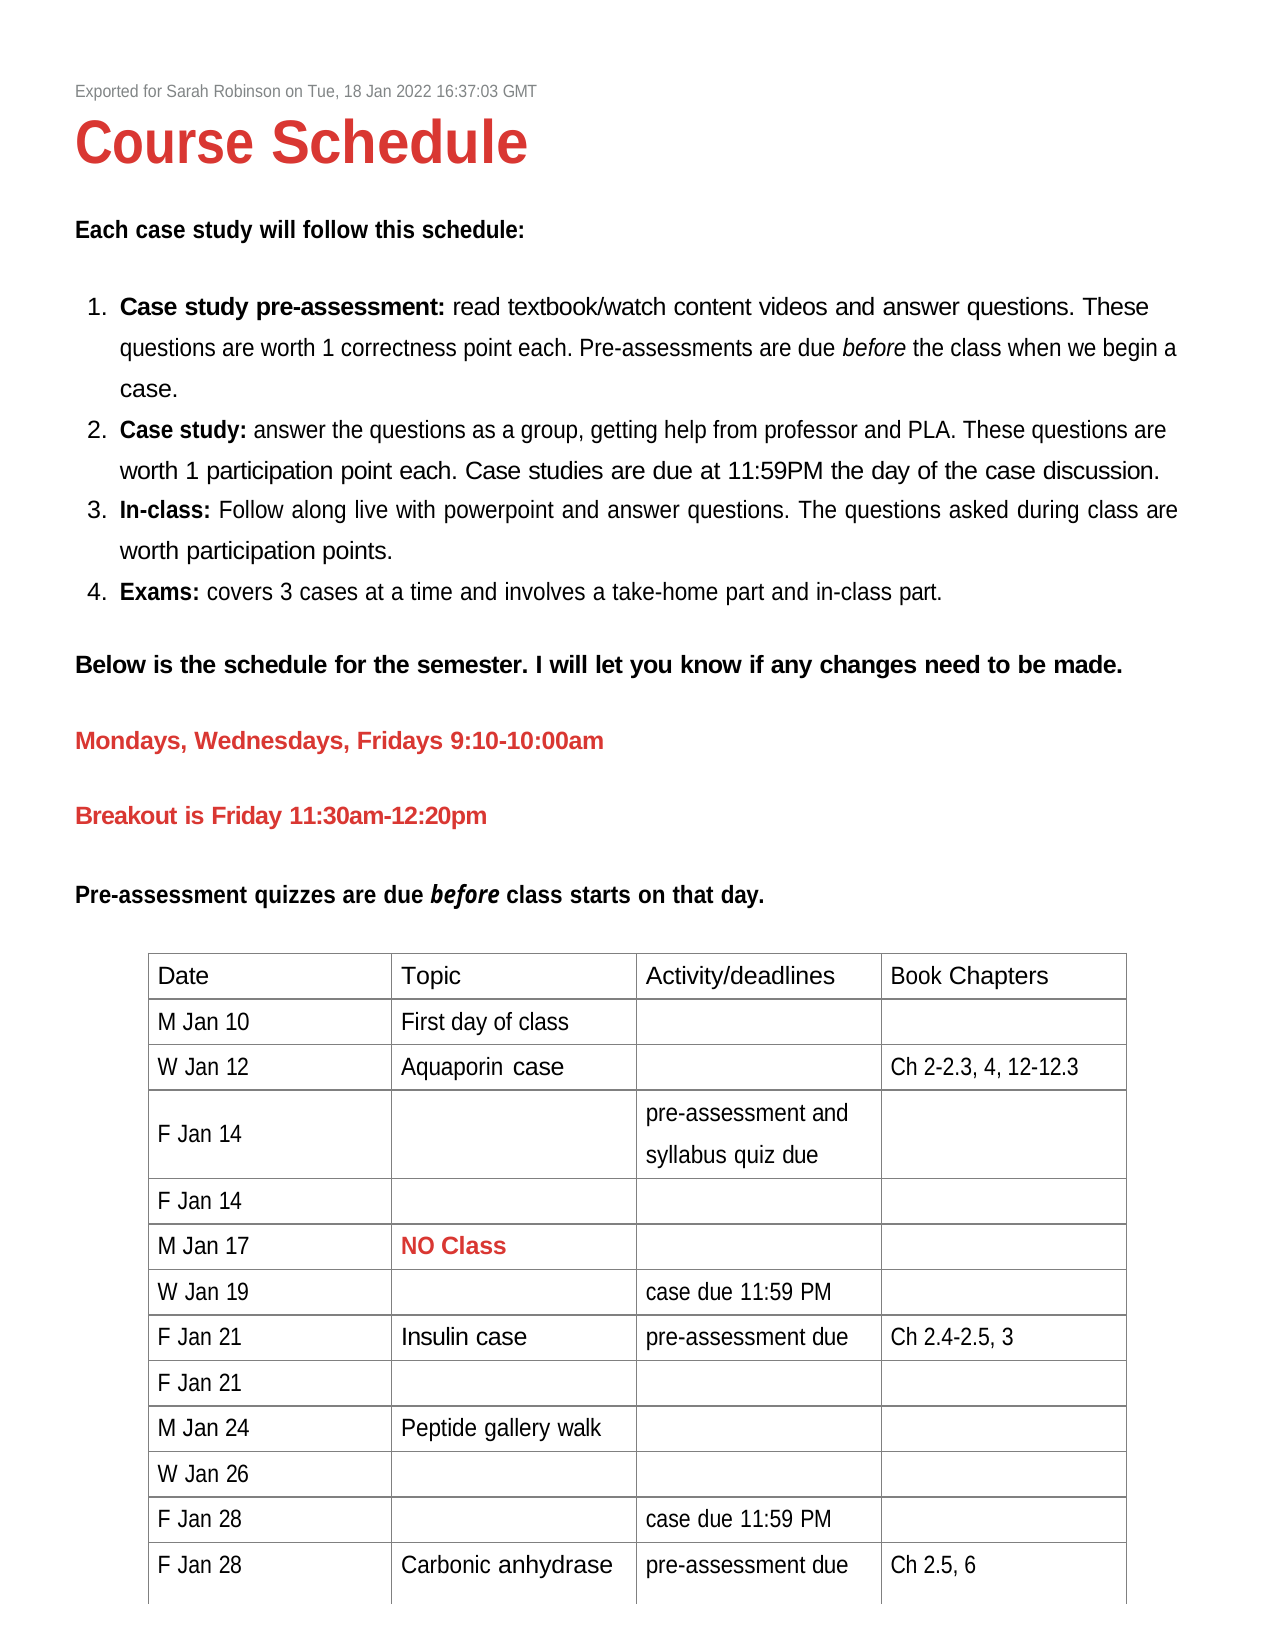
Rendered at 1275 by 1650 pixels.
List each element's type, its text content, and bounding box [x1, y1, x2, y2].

table_cell F Jan 21 [149, 1361, 391, 1405]
table_header Activity/deadlines [637, 954, 881, 998]
table_cell [637, 1179, 881, 1223]
table_cell [392, 1179, 636, 1223]
table_cell pre-assessment due [637, 1316, 881, 1359]
table_cell [882, 1091, 1126, 1177]
table_cell M Jan 10 [149, 1000, 391, 1044]
table_cell NO Class [392, 1225, 636, 1268]
text Pre-assessment quizzes are due before class starts on that day. [75, 877, 1212, 911]
table_cell M Jan 17 [149, 1225, 391, 1268]
subtitle Course Schedule [75, 105, 1212, 176]
table_cell [637, 1452, 881, 1496]
table_cell F Jan 14 [149, 1179, 391, 1223]
table_cell case due 11:59 PM [637, 1498, 881, 1542]
table_cell [392, 1361, 636, 1405]
table_cell W Jan 12 [149, 1045, 391, 1089]
table_cell [882, 1270, 1126, 1314]
table_cell F Jan 28 [149, 1543, 391, 1604]
table_cell [882, 1000, 1126, 1044]
table_cell [392, 1452, 636, 1496]
list Case study: answer the questions as a group, getting help from professor and PLA. These questions are worth 1 participation point each. Case studies are due at 11:59PM the day of the case discussion. [87, 415, 1180, 484]
table_cell [392, 1270, 636, 1314]
table_header Book Chapters [882, 954, 1126, 998]
table_cell F Jan 21 [149, 1316, 391, 1359]
table_cell Peptide gallery walk [392, 1407, 636, 1451]
table_cell pre-assessment and syllabus quiz due [637, 1091, 881, 1177]
table_cell [637, 1407, 881, 1451]
table_cell [882, 1407, 1126, 1451]
text Exported for Sarah Robinson on Tue, 18 Jan 2022 16:37:03 GMT [75, 81, 1212, 101]
text Below is the schedule for the semester. I will let you know if any changes need to be made. Mondays, Wednesdays, Fridays 9:10-10:00am [75, 650, 1180, 755]
table_cell F Jan 14 [149, 1091, 391, 1177]
subtitle Each case study will follow this schedule: [75, 216, 1212, 244]
list Case study pre-assessment: read textbook/watch content videos and answer questions. These questions are worth 1 correctness point each. Pre-assessments are due before the class when we begin a case. [87, 292, 1188, 402]
table_cell [392, 1498, 636, 1542]
table_cell F Jan 28 [149, 1498, 391, 1542]
list In-class: Follow along live with powerpoint and answer questions. The questions asked during class are [87, 497, 1212, 524]
table_cell [637, 1000, 881, 1044]
table_cell Ch 2.5, 6 [882, 1543, 1126, 1604]
table_cell Carbonic anhydrase [392, 1543, 636, 1604]
list Exams: covers 3 cases at a time and involves a take-home part and in-class part. [87, 577, 1212, 606]
table_cell [637, 1225, 881, 1268]
table_cell [637, 1361, 881, 1405]
table_header Topic [392, 954, 636, 998]
table_cell [882, 1452, 1126, 1496]
table_header Date [149, 954, 391, 998]
table_cell Ch 2-2.3, 4, 12-12.3 [882, 1045, 1126, 1089]
table_cell M Jan 24 [149, 1407, 391, 1451]
table_cell [882, 1225, 1126, 1268]
table_cell Aquaporin case [392, 1045, 636, 1089]
table_cell [882, 1361, 1126, 1405]
table_cell Insulin case [392, 1316, 636, 1359]
table_cell [392, 1091, 636, 1177]
table_cell W Jan 26 [149, 1452, 391, 1496]
text Breakout is Friday 11:30am-12:20pm [75, 802, 1212, 829]
table_cell [882, 1179, 1126, 1223]
text worth participation points. [119, 536, 1212, 565]
table_cell Ch 2.4-2.5, 3 [882, 1316, 1126, 1359]
table_cell W Jan 19 [149, 1270, 391, 1314]
table_cell [637, 1045, 881, 1089]
table_cell case due 11:59 PM [637, 1270, 881, 1314]
table_cell [882, 1498, 1126, 1542]
table_cell First day of class [392, 1000, 636, 1044]
table_cell pre-assessment due [637, 1543, 881, 1604]
